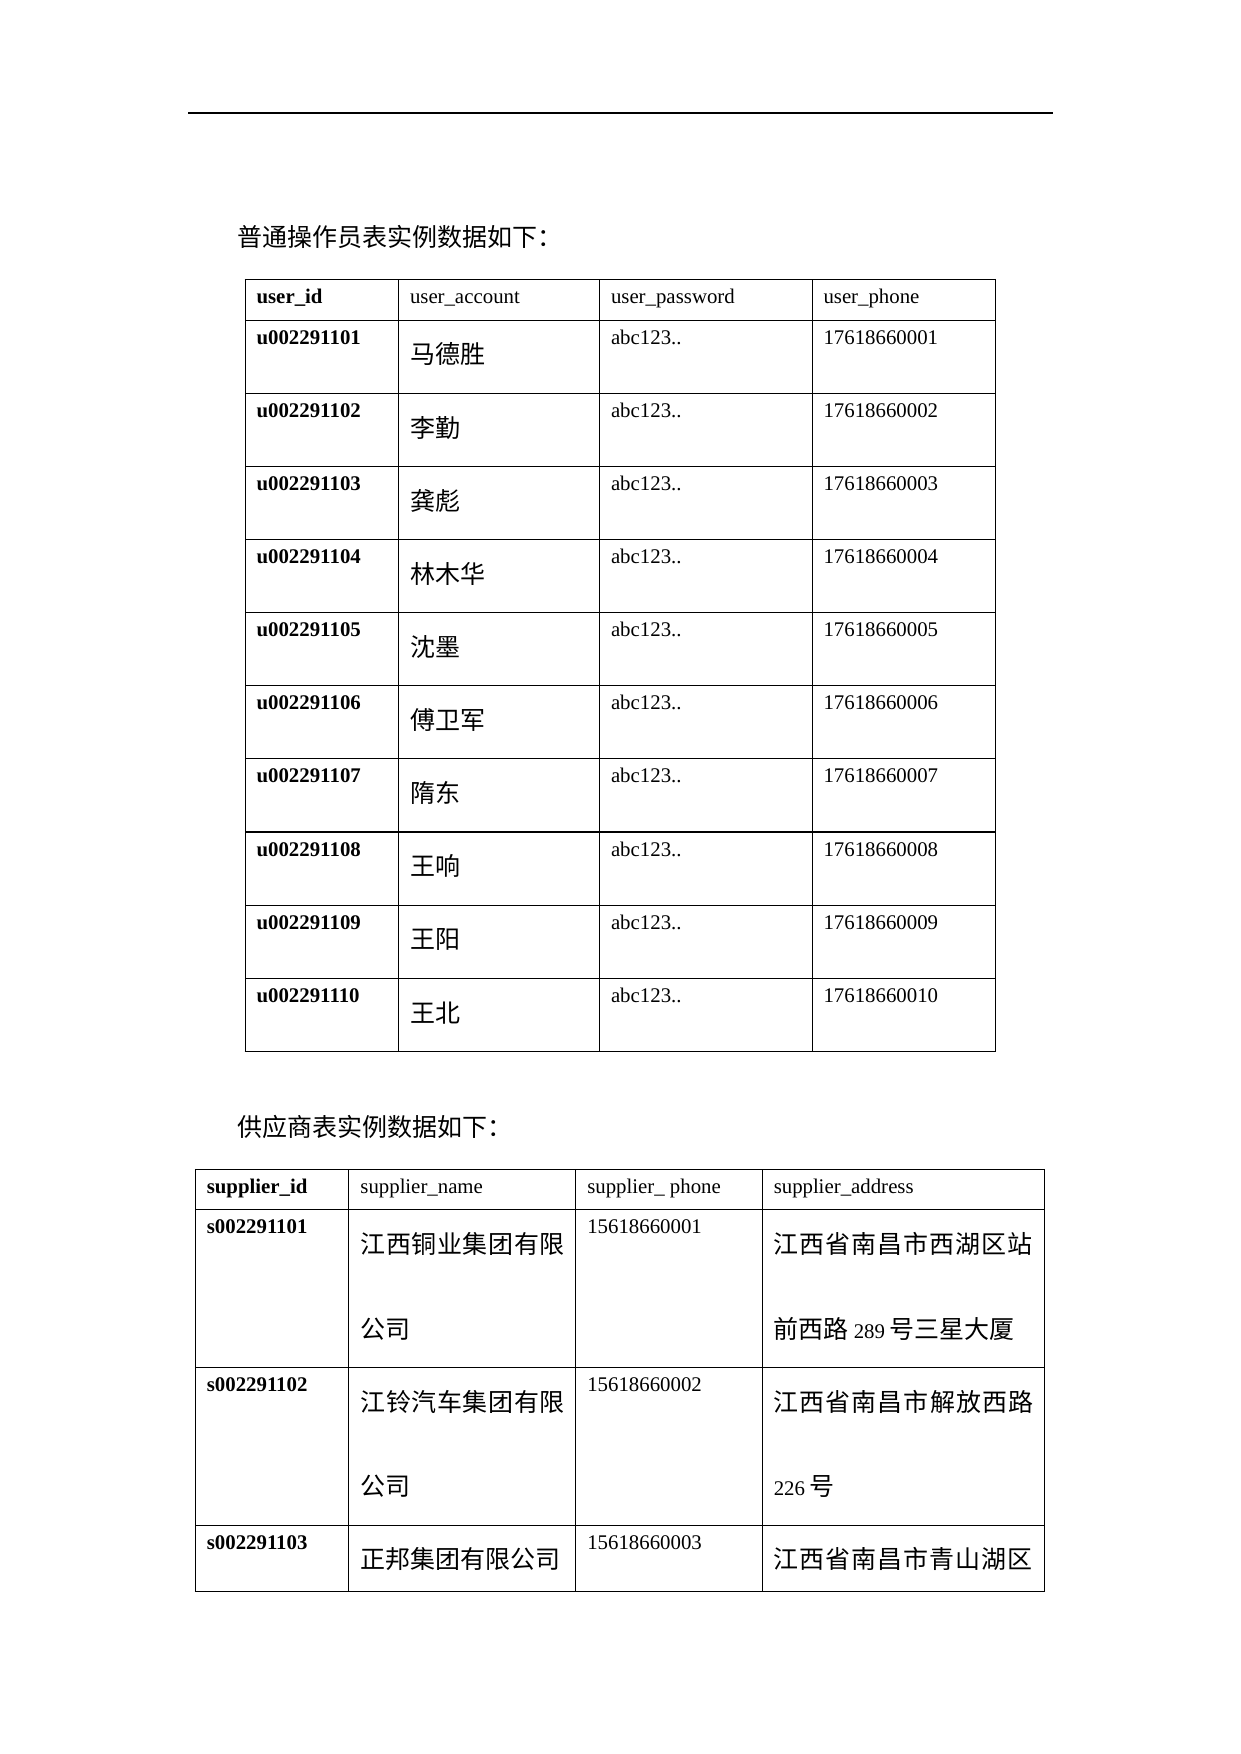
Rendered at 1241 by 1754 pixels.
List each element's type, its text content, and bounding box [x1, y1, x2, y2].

table_cell 江西铜业集团有限公司 [349, 1210, 575, 1367]
table_header supplier_id [196, 1170, 348, 1209]
table_cell u002291102 [246, 394, 398, 466]
table_cell abc123.. [600, 906, 812, 978]
table_cell 江西省南昌市解放西路226号 [763, 1368, 1044, 1524]
table_cell 傅卫军 [399, 686, 599, 758]
table_cell u002291108 [246, 833, 398, 904]
table_cell abc123.. [600, 613, 812, 685]
table_cell u002291105 [246, 613, 398, 685]
table_cell abc123.. [600, 394, 812, 466]
table_cell 王北 [399, 979, 599, 1051]
table_cell 17618660005 [813, 613, 995, 685]
table_cell s002291102 [196, 1368, 348, 1524]
table_cell 15618660003 [576, 1526, 762, 1591]
table_cell 正邦集团有限公司 [349, 1526, 575, 1591]
text 供应商表实例数据如下： [187, 1093, 1053, 1158]
table_cell u002291110 [246, 979, 398, 1051]
table_cell 17618660006 [813, 686, 995, 758]
table_cell 王响 [399, 833, 599, 904]
table_cell 沈墨 [399, 613, 599, 685]
table_cell 15618660001 [576, 1210, 762, 1367]
table_header supplier_name [349, 1170, 575, 1209]
table_cell 龚彪 [399, 467, 599, 539]
table_cell u002291109 [246, 906, 398, 978]
table_cell u002291107 [246, 759, 398, 831]
table_cell u002291101 [246, 321, 398, 393]
table_cell u002291104 [246, 540, 398, 612]
table_cell abc123.. [600, 979, 812, 1051]
table_header user_password [600, 280, 812, 319]
table_header supplier_ phone [576, 1170, 762, 1209]
table_cell 隋东 [399, 759, 599, 831]
table_cell u002291106 [246, 686, 398, 758]
table_cell 17618660007 [813, 759, 995, 831]
table_cell 15618660002 [576, 1368, 762, 1524]
table_header user_phone [813, 280, 995, 319]
table_cell 江铃汽车集团有限公司 [349, 1368, 575, 1524]
table_cell 林木华 [399, 540, 599, 612]
table_header supplier_address [763, 1170, 1044, 1209]
table_cell 17618660003 [813, 467, 995, 539]
table_cell abc123.. [600, 686, 812, 758]
table_cell 17618660010 [813, 979, 995, 1051]
table_cell 马德胜 [399, 321, 599, 393]
table_header user_account [399, 280, 599, 319]
table_cell abc123.. [600, 759, 812, 831]
table_cell s002291103 [196, 1526, 348, 1591]
table_cell 17618660004 [813, 540, 995, 612]
table_cell 17618660009 [813, 906, 995, 978]
table_cell abc123.. [600, 833, 812, 904]
table_cell 江西省南昌市青山湖区洪都中大道18号 [763, 1526, 1044, 1591]
table_cell abc123.. [600, 540, 812, 612]
table_cell 王阳 [399, 906, 599, 978]
table_cell 江西省南昌市西湖区站前西路289号三星大厦 [763, 1210, 1044, 1367]
table_cell u002291103 [246, 467, 398, 539]
text 普通操作员表实例数据如下： [187, 203, 1053, 268]
table_cell 17618660008 [813, 833, 995, 904]
table_cell abc123.. [600, 321, 812, 393]
table_cell 17618660002 [813, 394, 995, 466]
table_cell s002291101 [196, 1210, 348, 1367]
table_cell abc123.. [600, 467, 812, 539]
table_cell 李勤 [399, 394, 599, 466]
table_header user_id [246, 280, 398, 319]
table_cell 17618660001 [813, 321, 995, 393]
